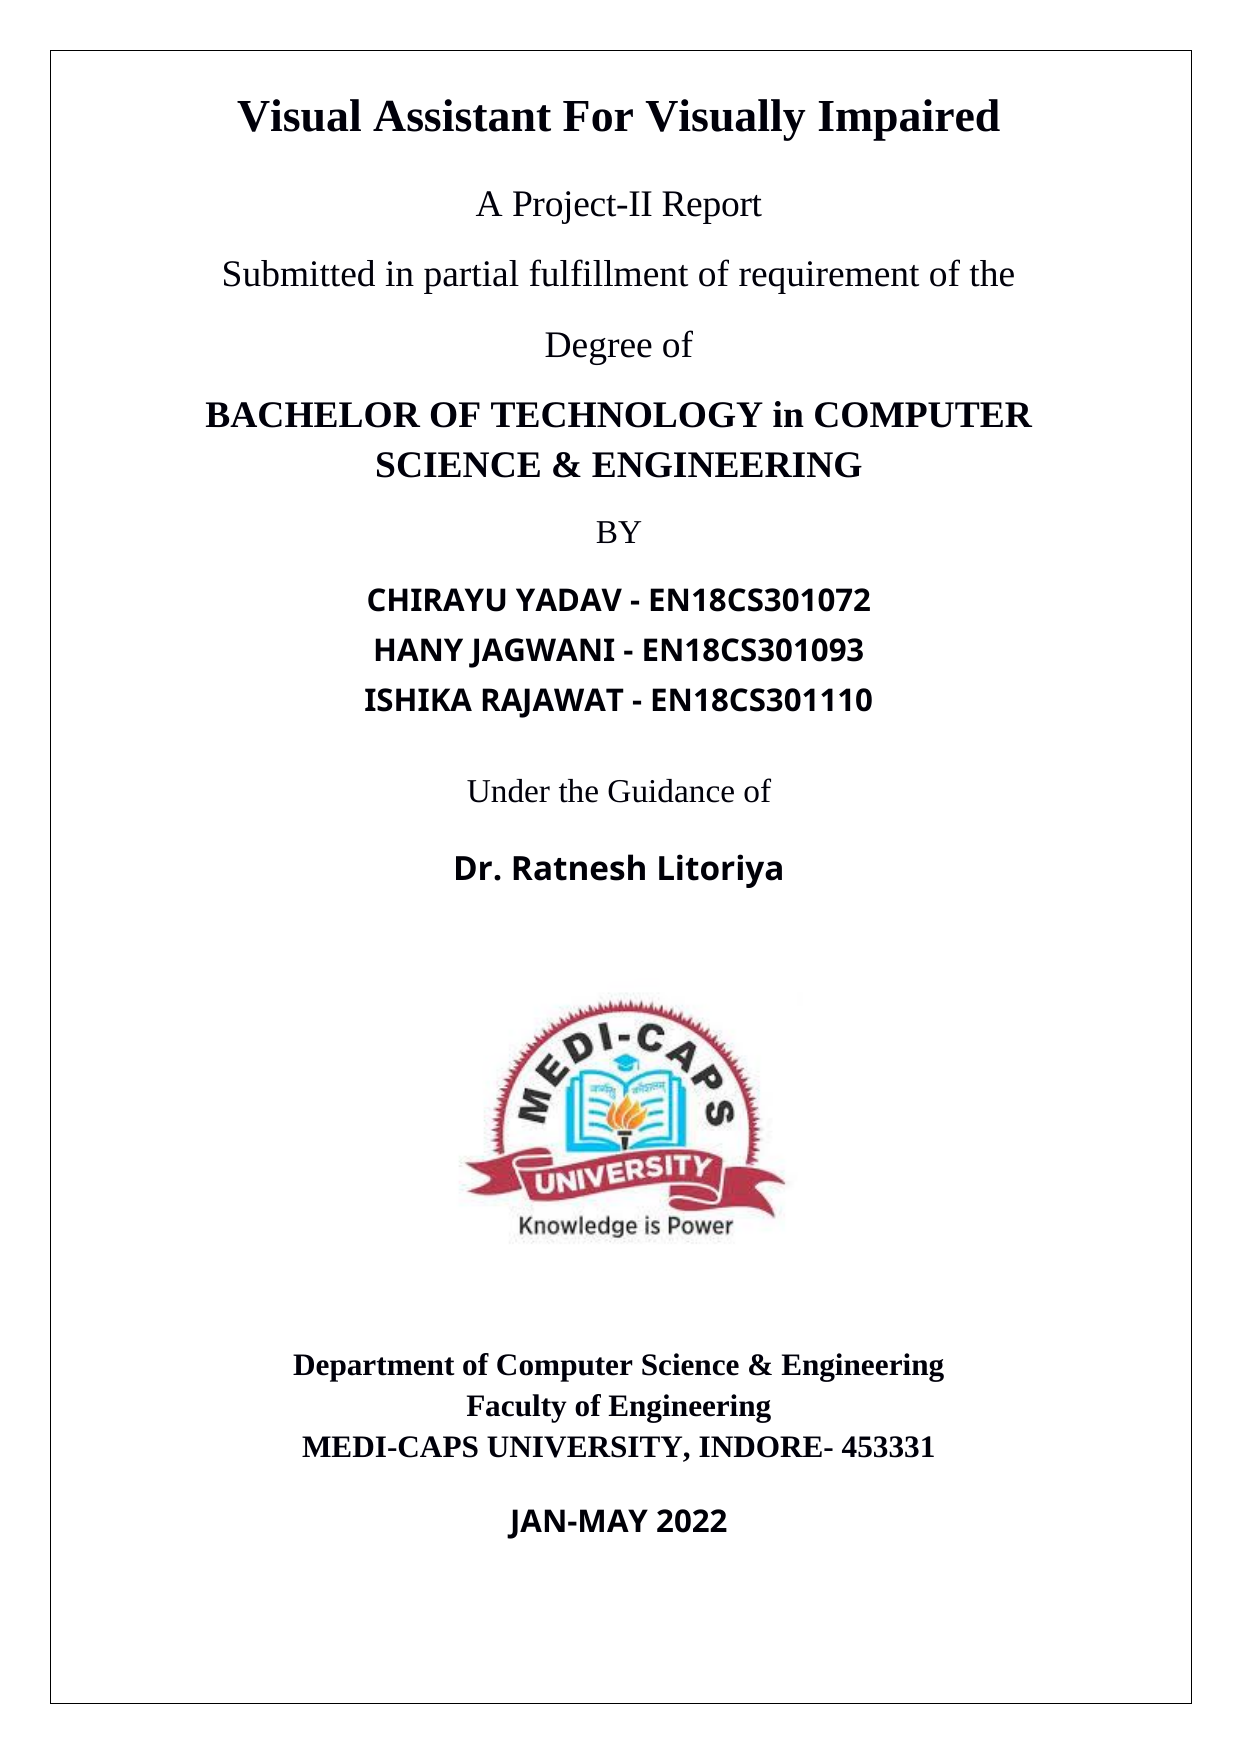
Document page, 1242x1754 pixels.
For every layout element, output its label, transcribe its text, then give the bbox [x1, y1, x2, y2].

text ISHIKA RAJAWAT - EN18CS301110 [139, 677, 1098, 720]
text Department of Computer Science & Engineering [139, 1346, 1098, 1382]
text MEDI-CAPS UNIVERSITY, INDORE- 453331 [139, 1428, 1098, 1464]
text JAN-MAY 2022 [139, 1499, 1098, 1542]
text A Project-II Report [139, 181, 1098, 224]
text BY [139, 513, 1098, 551]
text Under the Guidance of [139, 771, 1098, 809]
text Faculty of Engineering [139, 1387, 1098, 1423]
text HANY JAGWANI - EN18CS301093 [139, 627, 1098, 670]
text Dr. Ratnesh Litoriya [139, 844, 1098, 890]
picture [434, 956, 804, 1274]
text Visual Assistant For Visually Impaired [139, 89, 1098, 141]
text CHIRAYU YADAV - EN18CS301072 [139, 577, 1098, 620]
text Degree of [139, 322, 1098, 365]
text Submitted in partial fulfillment of requirement of the [139, 252, 1098, 295]
text BACHELOR OF TECHNOLOGY in COMPUTER SCIENCE & ENGINEERING [139, 393, 1098, 485]
